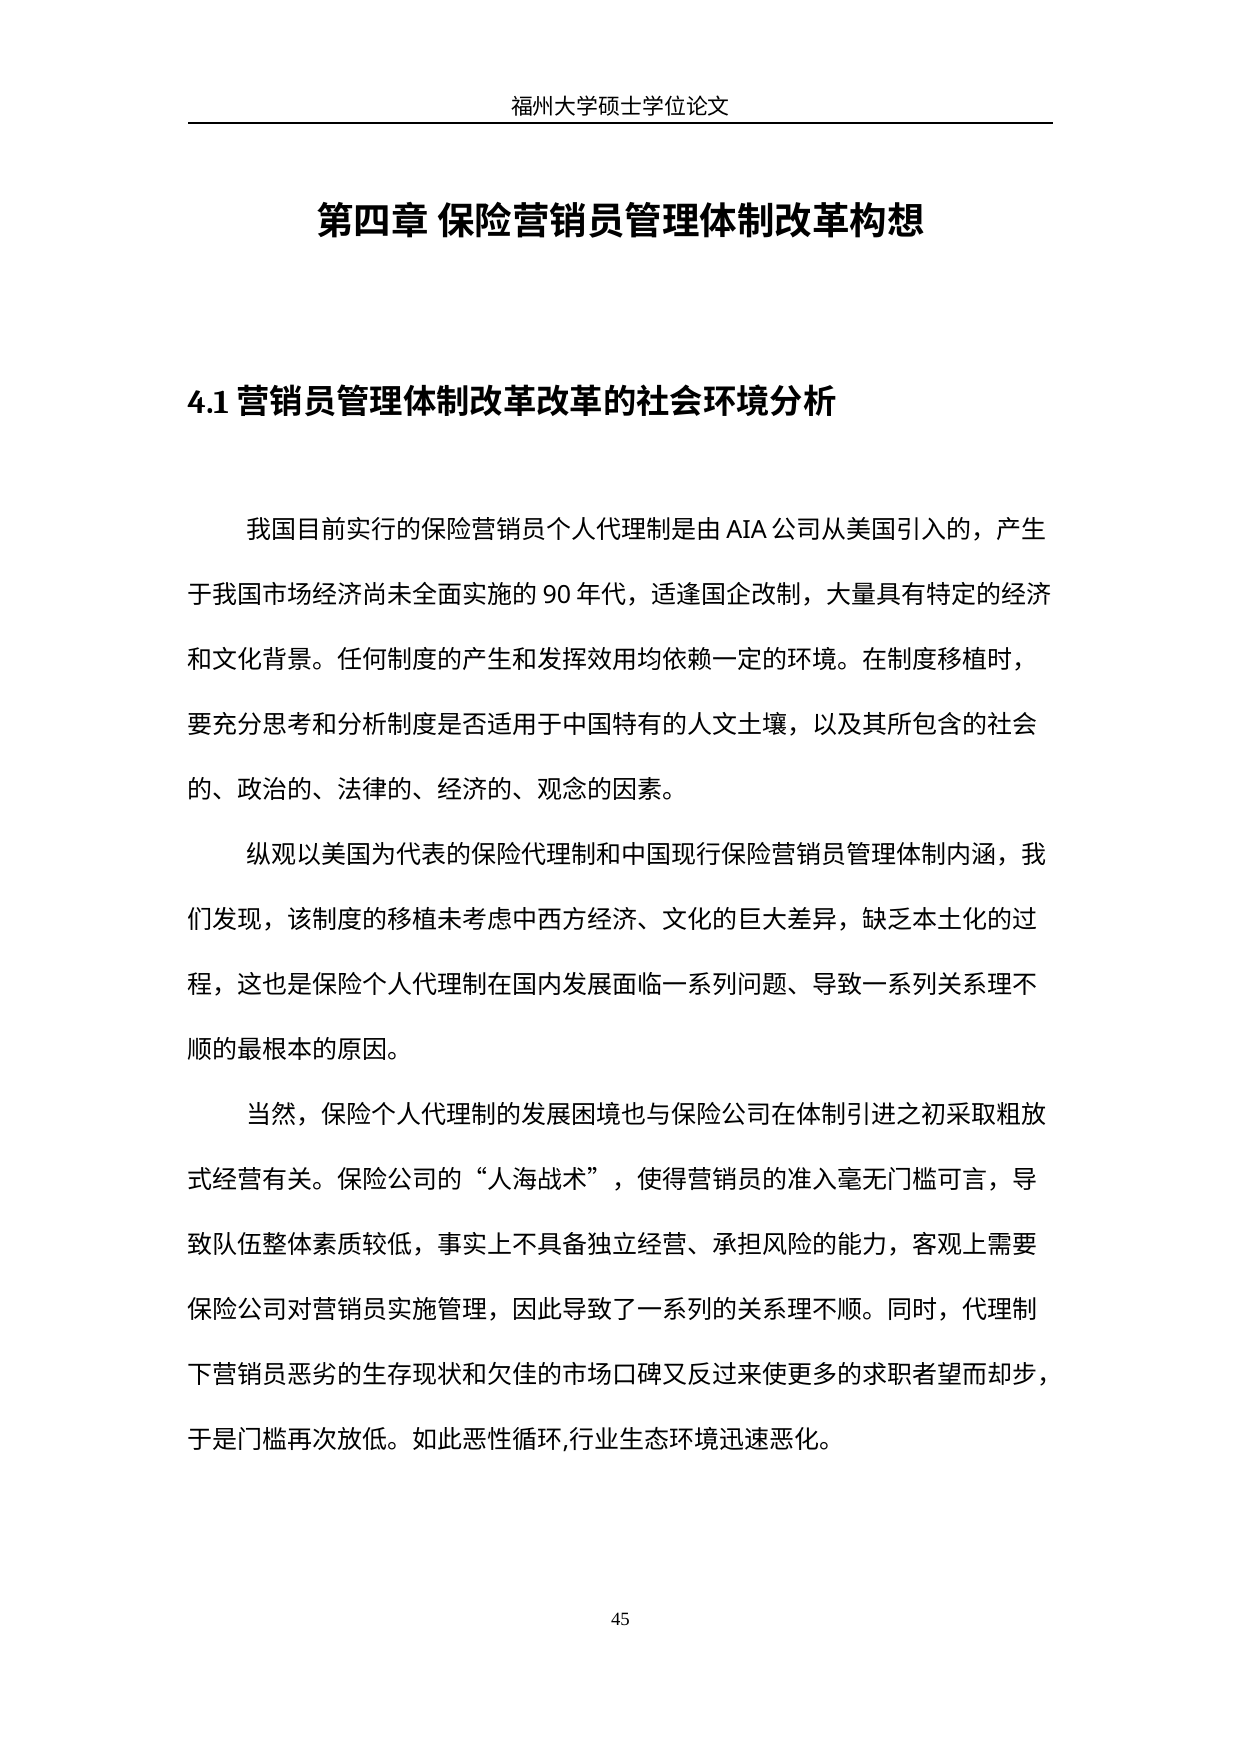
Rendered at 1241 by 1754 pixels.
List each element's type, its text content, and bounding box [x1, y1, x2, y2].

text 当然，保险个人代理制的发展困境也与保险公司在体制引进之初采取粗放式经营有关。保险公司的“人海战术”，使得营销员的准入毫无门槛可言，导致队伍整体素质较低，事实上不具备独立经营、承担风险的能力，客观上需要保险公司对营销员实施管理，因此导致了一系列的关系理不顺。同时，代理制下营销员恶劣的生存现状和欠佳的市场口碑又反过来使更多的求职者望而却步，于是门槛再次放低。如此恶性循环,行业生态环境迅速恶化。 [187, 1080, 1053, 1470]
subtitle 第四章 保险营销员管理体制改革构想 [187, 185, 1053, 250]
subtitle 4.1 营销员管理体制改革改革的社会环境分析 [187, 366, 1053, 431]
text 我国目前实行的保险营销员个人代理制是由AIA公司从美国引入的，产生于我国市场经济尚未全面实施的90年代，适逢国企改制，大量具有特定的经济和文化背景。任何制度的产生和发挥效用均依赖一定的环境。在制度移植时，要充分思考和分析制度是否适用于中国特有的人文土壤，以及其所包含的社会的、政治的、法律的、经济的、观念的因素。 [187, 495, 1053, 820]
text 纵观以美国为代表的保险代理制和中国现行保险营销员管理体制内涵，我们发现，该制度的移植未考虑中西方经济、文化的巨大差异，缺乏本土化的过程，这也是保险个人代理制在国内发展面临一系列问题、导致一系列关系理不顺的最根本的原因。 [187, 820, 1053, 1080]
